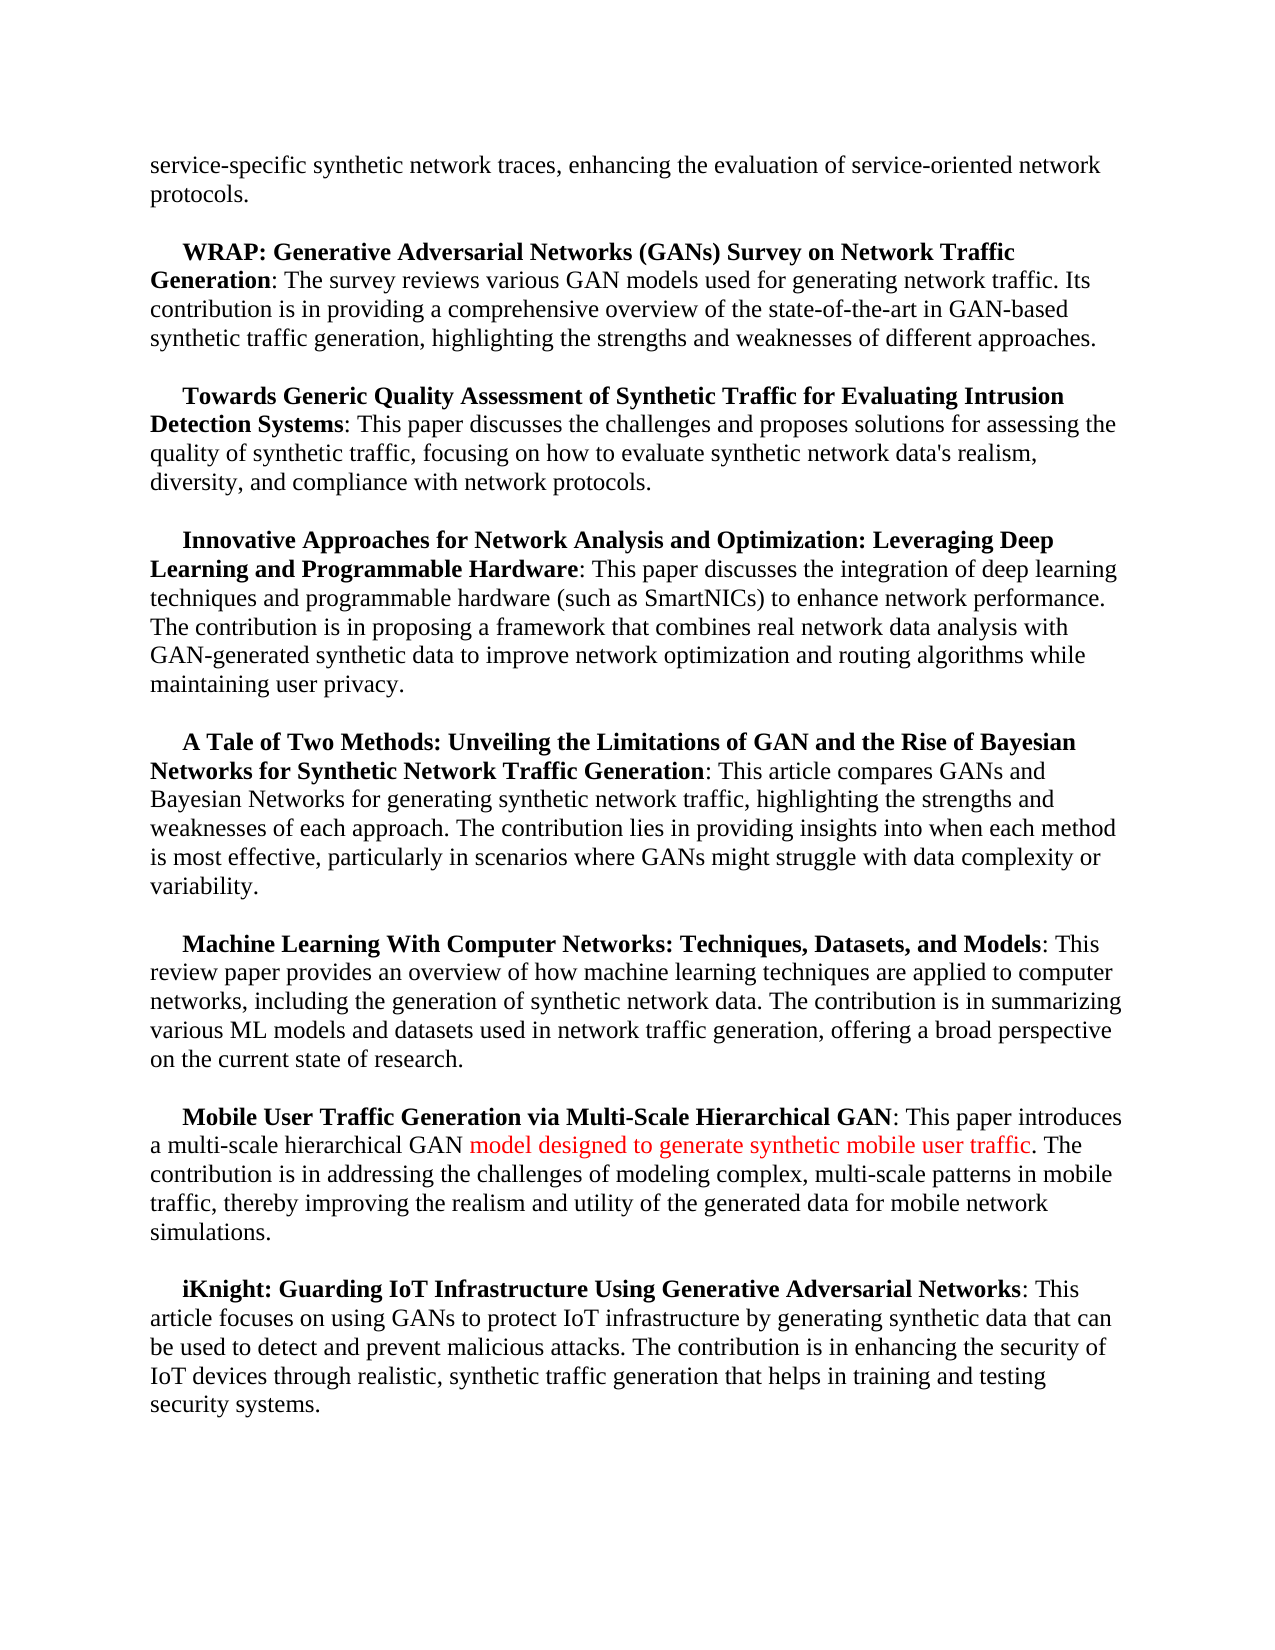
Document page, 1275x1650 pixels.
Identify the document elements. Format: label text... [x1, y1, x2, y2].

text  Machine Learning With Computer Networks: Techniques, Datasets, and Models: This review paper provides an overview of how machine learning techniques are applied to computer networks, including the generation of synthetic network data. The contribution is in summarizing various ML models and datasets used in network traffic generation, offering a broad perspective on the current state of research. [150, 929, 1125, 1072]
text  A Tale of Two Methods: Unveiling the Limitations of GAN and the Rise of Bayesian Networks for Synthetic Network Traffic Generation: This article compares GANs and Bayesian Networks for generating synthetic network traffic, highlighting the strengths and weaknesses of each approach. The contribution lies in providing insights into when each method is most effective, particularly in scenarios where GANs might struggle with data complexity or variability. [150, 727, 1125, 899]
text  Mobile User Traffic Generation via Multi-Scale Hierarchical GAN: This paper introduces a multi-scale hierarchical GAN model designed to generate synthetic mobile user traffic. The contribution is in addressing the challenges of modeling complex, multi-scale patterns in mobile traffic, thereby improving the realism and utility of the generated data for mobile network simulations. [150, 1102, 1125, 1245]
text  iKnight: Guarding IoT Infrastructure Using Generative Adversarial Networks: This article focuses on using GANs to protect IoT infrastructure by generating synthetic data that can be used to detect and prevent malicious attacks. The contribution is in enhancing the security of IoT devices through realistic, synthetic traffic generation that helps in training and testing security systems. [150, 1274, 1125, 1418]
text  WRAP: Generative Adversarial Networks (GANs) Survey on Network Traffic Generation: The survey reviews various GAN models used for generating network traffic. Its contribution is in providing a comprehensive overview of the state-of-the-art in GAN-based synthetic traffic generation, highlighting the strengths and weaknesses of different approaches. [150, 237, 1125, 352]
text  Towards Generic Quality Assessment of Synthetic Traffic for Evaluating Intrusion Detection Systems: This paper discusses the challenges and proposes solutions for assessing the quality of synthetic traffic, focusing on how to evaluate synthetic network data's realism, diversity, and compliance with network protocols. [150, 381, 1125, 496]
text  Innovative Approaches for Network Analysis and Optimization: Leveraging Deep Learning and Programmable Hardware: This paper discusses the integration of deep learning techniques and programmable hardware (such as SmartNICs) to enhance network performance. The contribution is in proposing a framework that combines real network data analysis with GAN-generated synthetic data to improve network optimization and routing algorithms while maintaining user privacy. [150, 525, 1125, 698]
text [150, 150, 1125, 207]
